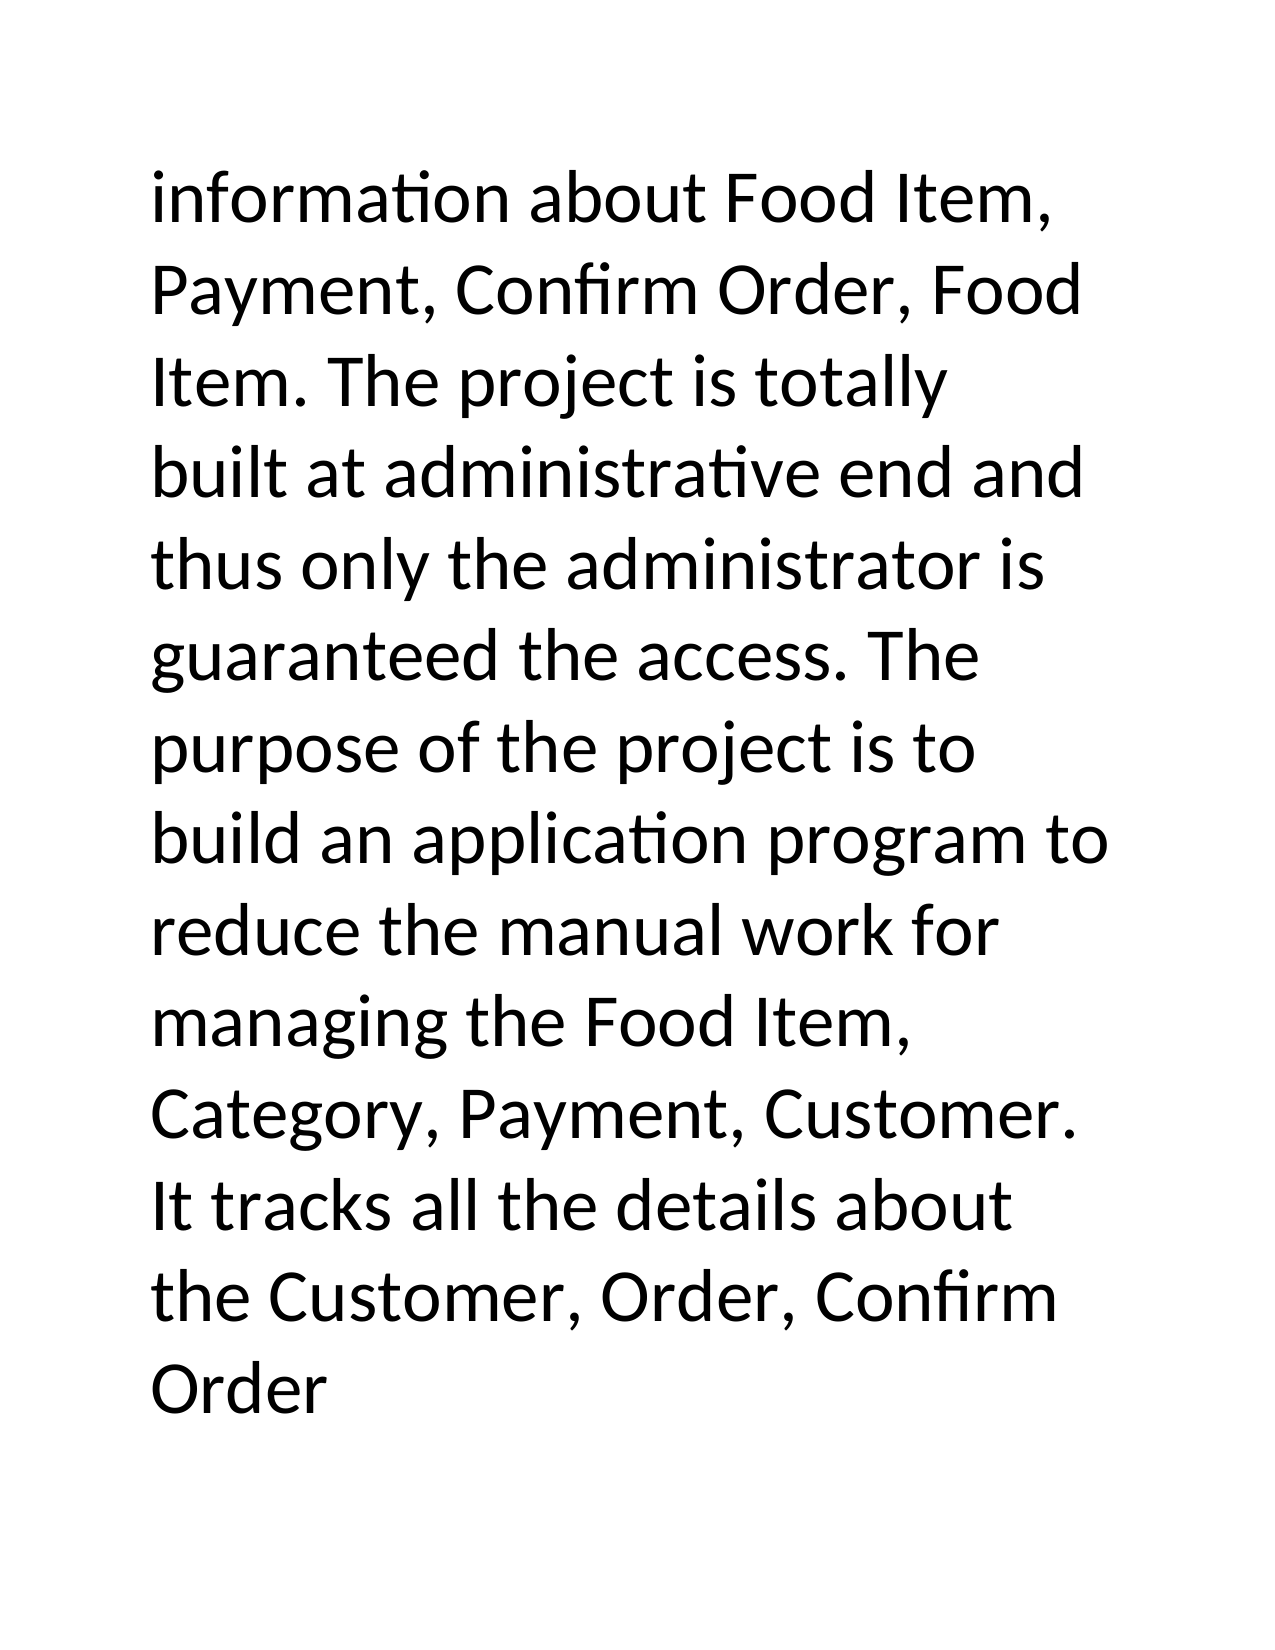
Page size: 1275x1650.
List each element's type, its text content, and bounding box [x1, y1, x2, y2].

text the Customer, Order, Confirm Order [150, 1249, 1125, 1432]
text built at administrative end and thus only the administrator is guaranteed the access. The [150, 425, 1125, 699]
text information about Food Item, Payment, Confirm Order, Food Item. The project is totally [150, 150, 1125, 425]
text managing the Food Item, Category, Payment, Customer. It tracks all the details about [150, 974, 1125, 1249]
text purpose of the project is to build an application program to reduce the manual work for [150, 699, 1125, 974]
